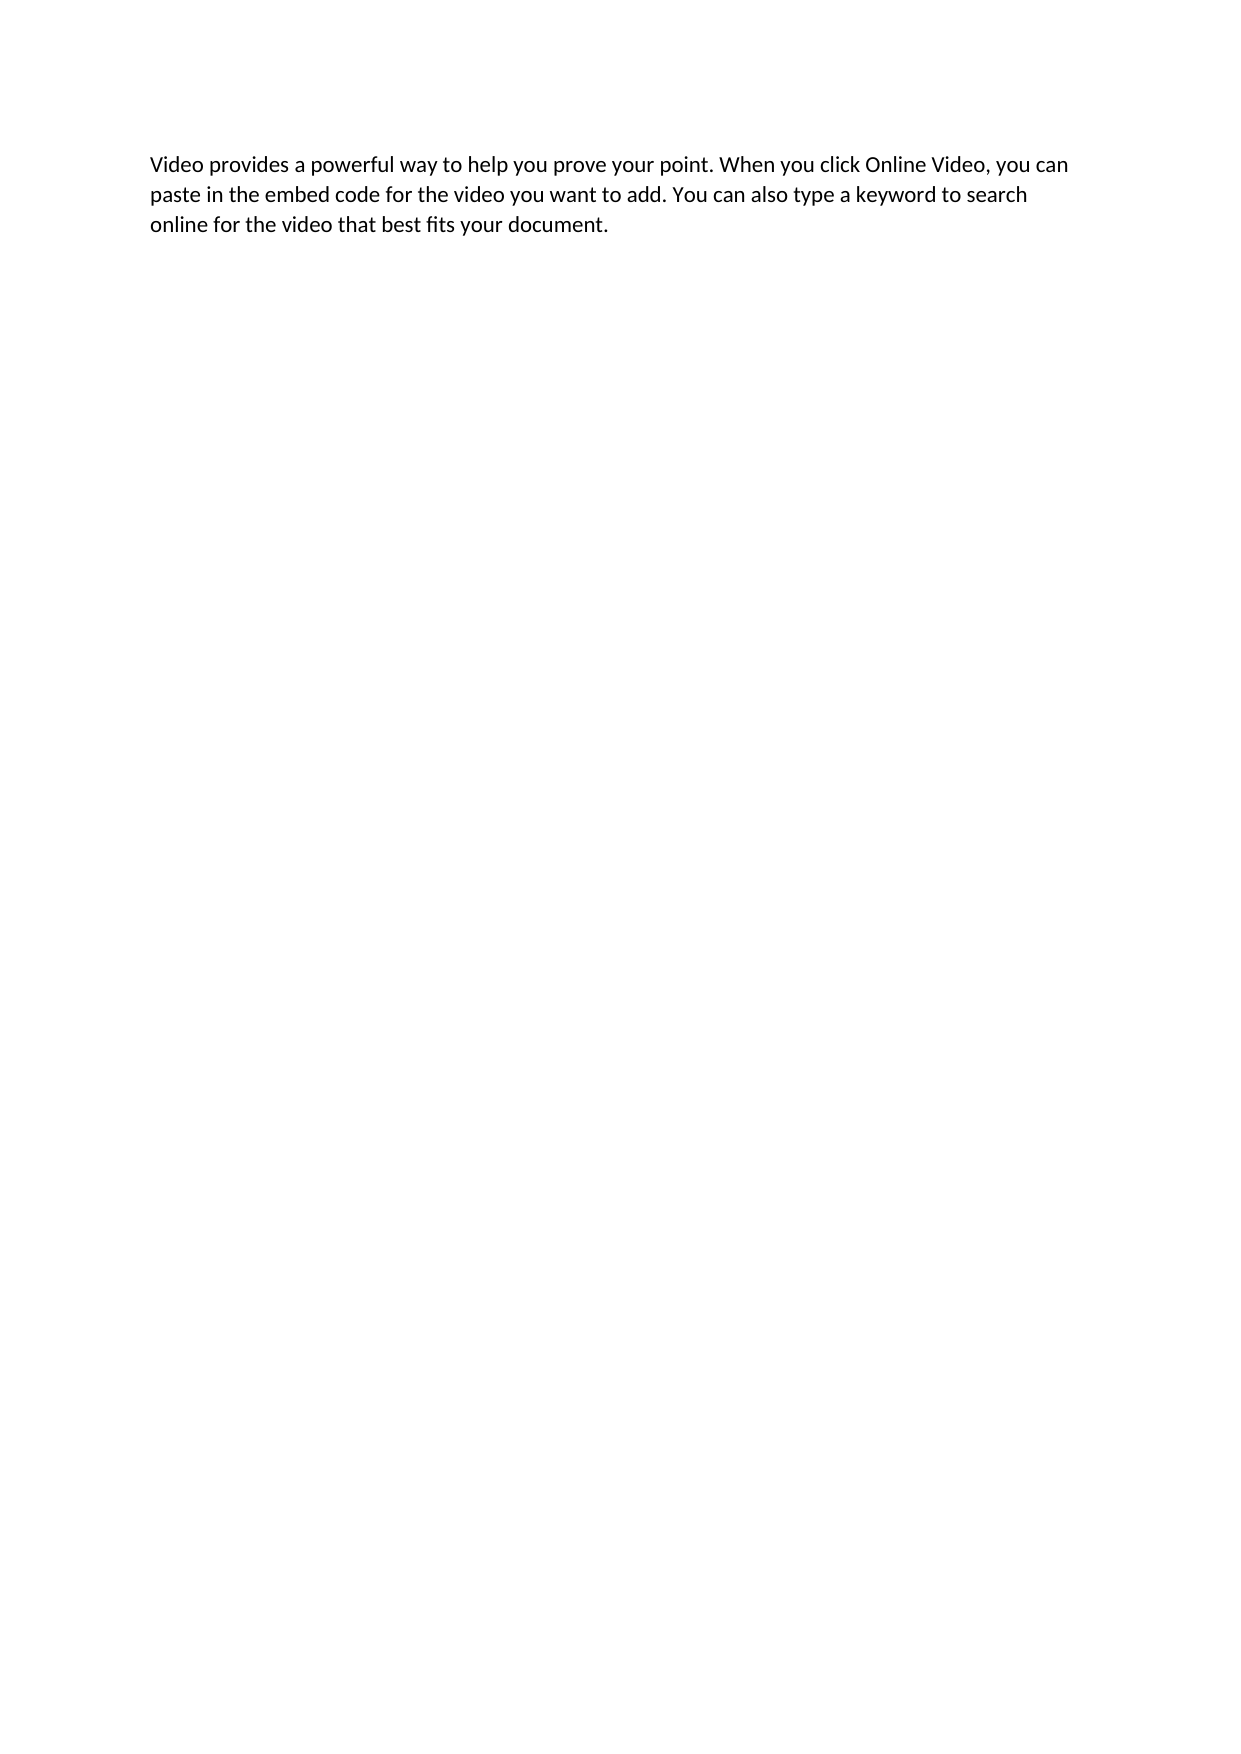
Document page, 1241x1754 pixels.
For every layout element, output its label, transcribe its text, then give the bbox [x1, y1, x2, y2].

text Video provides a powerful way to help you prove your point. When you click Online Video, you can paste in the embed code for the video you want to add. You can also type a keyword to search online for the video that best fits your document. [150, 150, 1090, 238]
